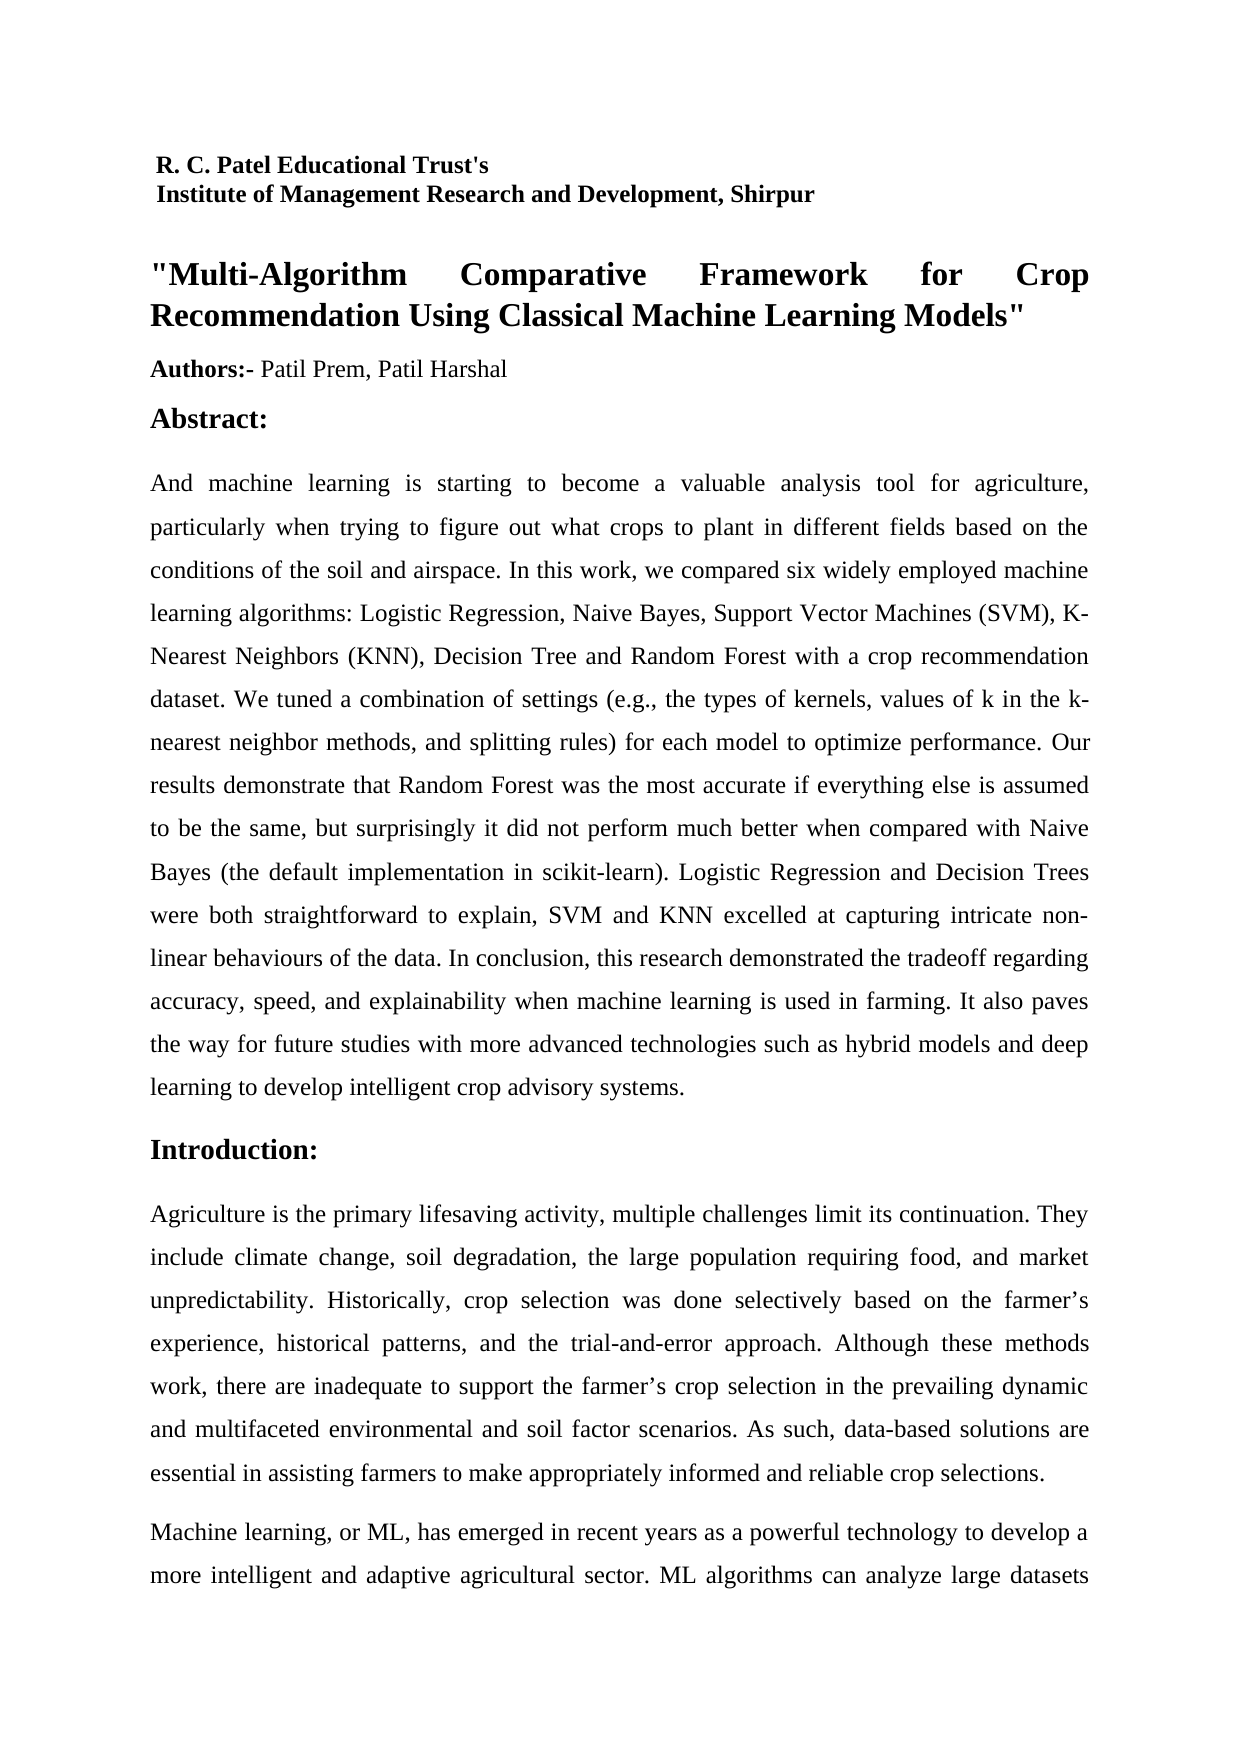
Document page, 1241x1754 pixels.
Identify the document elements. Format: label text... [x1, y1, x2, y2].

text Institute of Management Research and Development, Shirpur [150, 179, 1090, 207]
text Abstract: [150, 401, 1090, 435]
text Introduction: [150, 1132, 1090, 1166]
text Authors:- Patil Prem, Patil Harshal [150, 354, 1090, 382]
text "Multi-Algorithm Comparative Framework for Crop Recommendation Using Classical Machine Learning Models" [150, 254, 1090, 334]
text R. C. Patel Educational Trust's [150, 150, 1090, 179]
text Agriculture is the primary lifesaving activity, multiple challenges limit its continuation. They include climate change, soil degradation, the large population requiring food, and market unpredictability. Historically, crop selection was done selectively based on the farmer’s experience, historical patterns, and the trial-and-error approach. Although these methods work, there are inadequate to support the farmer’s crop selection in the prevailing dynamic and multifaceted environmental and soil factor scenarios. As such, data-based solutions are essential in assisting farmers to make appropriately informed and reliable crop selections. [150, 1199, 1090, 1486]
text And machine learning is starting to become a valuable analysis tool for agriculture, particularly when trying to figure out what crops to plant in different fields based on the conditions of the soil and airspace. In this work, we compared six widely employed machine learning algorithms: Logistic Regression, Naive Bayes, Support Vector Machines (SVM), K-Nearest Neighbors (KNN), Decision Tree and Random Forest with a crop recommendation dataset. We tuned a combination of settings (e.g., the types of kernels, values of k in the k-nearest neighbor methods, and splitting rules) for each model to optimize performance. Our results demonstrate that Random Forest was the most accurate if everything else is assumed to be the same, but surprisingly it did not perform much better when compared with Naive Bayes (the default implementation in scikit-learn). Logistic Regression and Decision Trees were both straightforward to explain, SVM and KNN excelled at capturing intricate non-linear behaviours of the data. In conclusion, this research demonstrated the tradeoff regarding accuracy, speed, and explainability when machine learning is used in farming. It also paves the way for future studies with more advanced technologies such as hybrid models and deep learning to develop intelligent crop advisory systems. [150, 468, 1090, 1101]
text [150, 1517, 1090, 1589]
